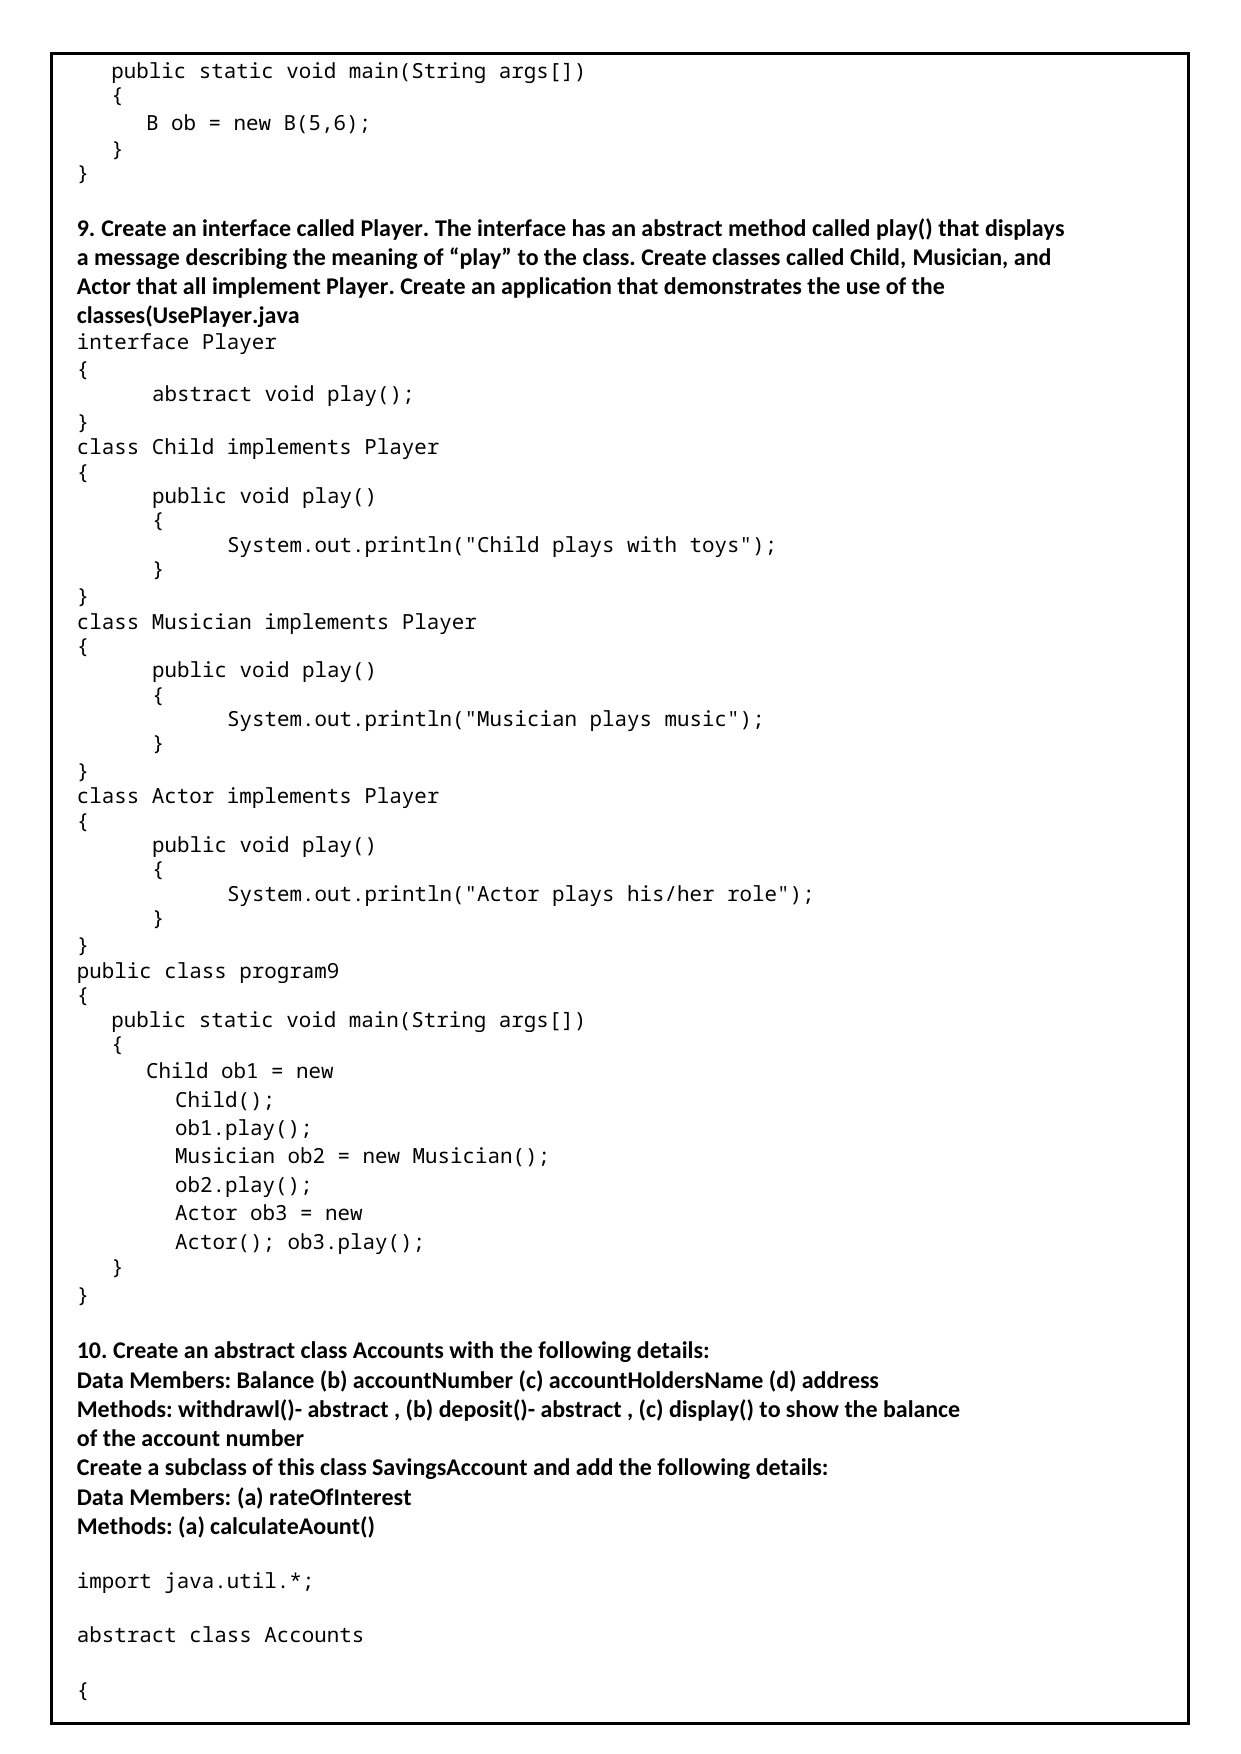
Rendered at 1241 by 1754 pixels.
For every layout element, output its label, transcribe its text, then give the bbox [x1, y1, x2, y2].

text } [111, 136, 1128, 161]
text } [77, 1280, 1128, 1308]
text class Musician implements Player [77, 610, 1128, 634]
text { [152, 683, 1128, 707]
text { [111, 83, 1128, 108]
text abstract void play(); [152, 382, 1128, 407]
text public void play() [152, 484, 1128, 508]
text System.out.println("Child plays with toys"); [227, 533, 1128, 557]
text } [152, 906, 1128, 930]
text } [77, 407, 1128, 435]
subtitle Create a subclass of this class SavingsAccount and add the following details: Data Members: (a) rateOfInterest [77, 1452, 831, 1511]
text { [77, 354, 1128, 382]
text } [152, 731, 1128, 756]
subtitle Create an abstract class Accounts with the following details: [77, 1335, 1128, 1365]
text public class program9 [77, 959, 1128, 983]
text class Child implements Player [77, 435, 1128, 460]
text { [77, 809, 1128, 833]
text } [152, 557, 1128, 581]
text interface Player [77, 330, 1128, 354]
text Actor that all implement Player. Create an application that demonstrates the use of the classes(UsePlayer.java [77, 271, 948, 330]
text } [111, 1255, 1128, 1280]
text { [77, 460, 1128, 484]
text { [152, 508, 1128, 533]
text public static void main(String args[]) [111, 1008, 1128, 1032]
text } [77, 161, 1128, 185]
text Musician ob2 = new Musician(); ob2.play(); [175, 1142, 583, 1198]
text Child ob1 = new Child(); ob1.play(); [146, 1056, 422, 1142]
text public void play() [152, 833, 1128, 857]
text } [77, 581, 1128, 610]
subtitle Create an interface called Player. The interface has an abstract method called play() that displays a message describing the meaning of “play” to the class. Create classes called Child, Musician, and [77, 213, 1081, 271]
text } [77, 756, 1128, 784]
text Actor ob3 = new Actor(); ob3.play(); [175, 1198, 450, 1255]
text Data Members: Balance (b) accountNumber (c) accountHoldersName (d) address Methods: withdrawl()- abstract , (b) deposit()- abstract , (c) display() to show the balance of the account number [77, 1365, 963, 1452]
text { [152, 857, 1128, 882]
text B ob = new B(5,6); [146, 108, 1128, 136]
text { [111, 1032, 1128, 1056]
text { [77, 634, 1128, 658]
text public static void main(String args[]) [111, 59, 1128, 83]
text System.out.println("Musician plays music"); [227, 707, 1128, 731]
text public void play() [152, 658, 1128, 683]
text System.out.println("Actor plays his/her role"); [227, 882, 1128, 906]
text Methods: (a) calculateAount() import java.util.*; abstract class Accounts { [77, 1511, 377, 1703]
text } [77, 930, 1128, 959]
text class Actor implements Player [77, 784, 1128, 809]
text { [77, 983, 1128, 1007]
